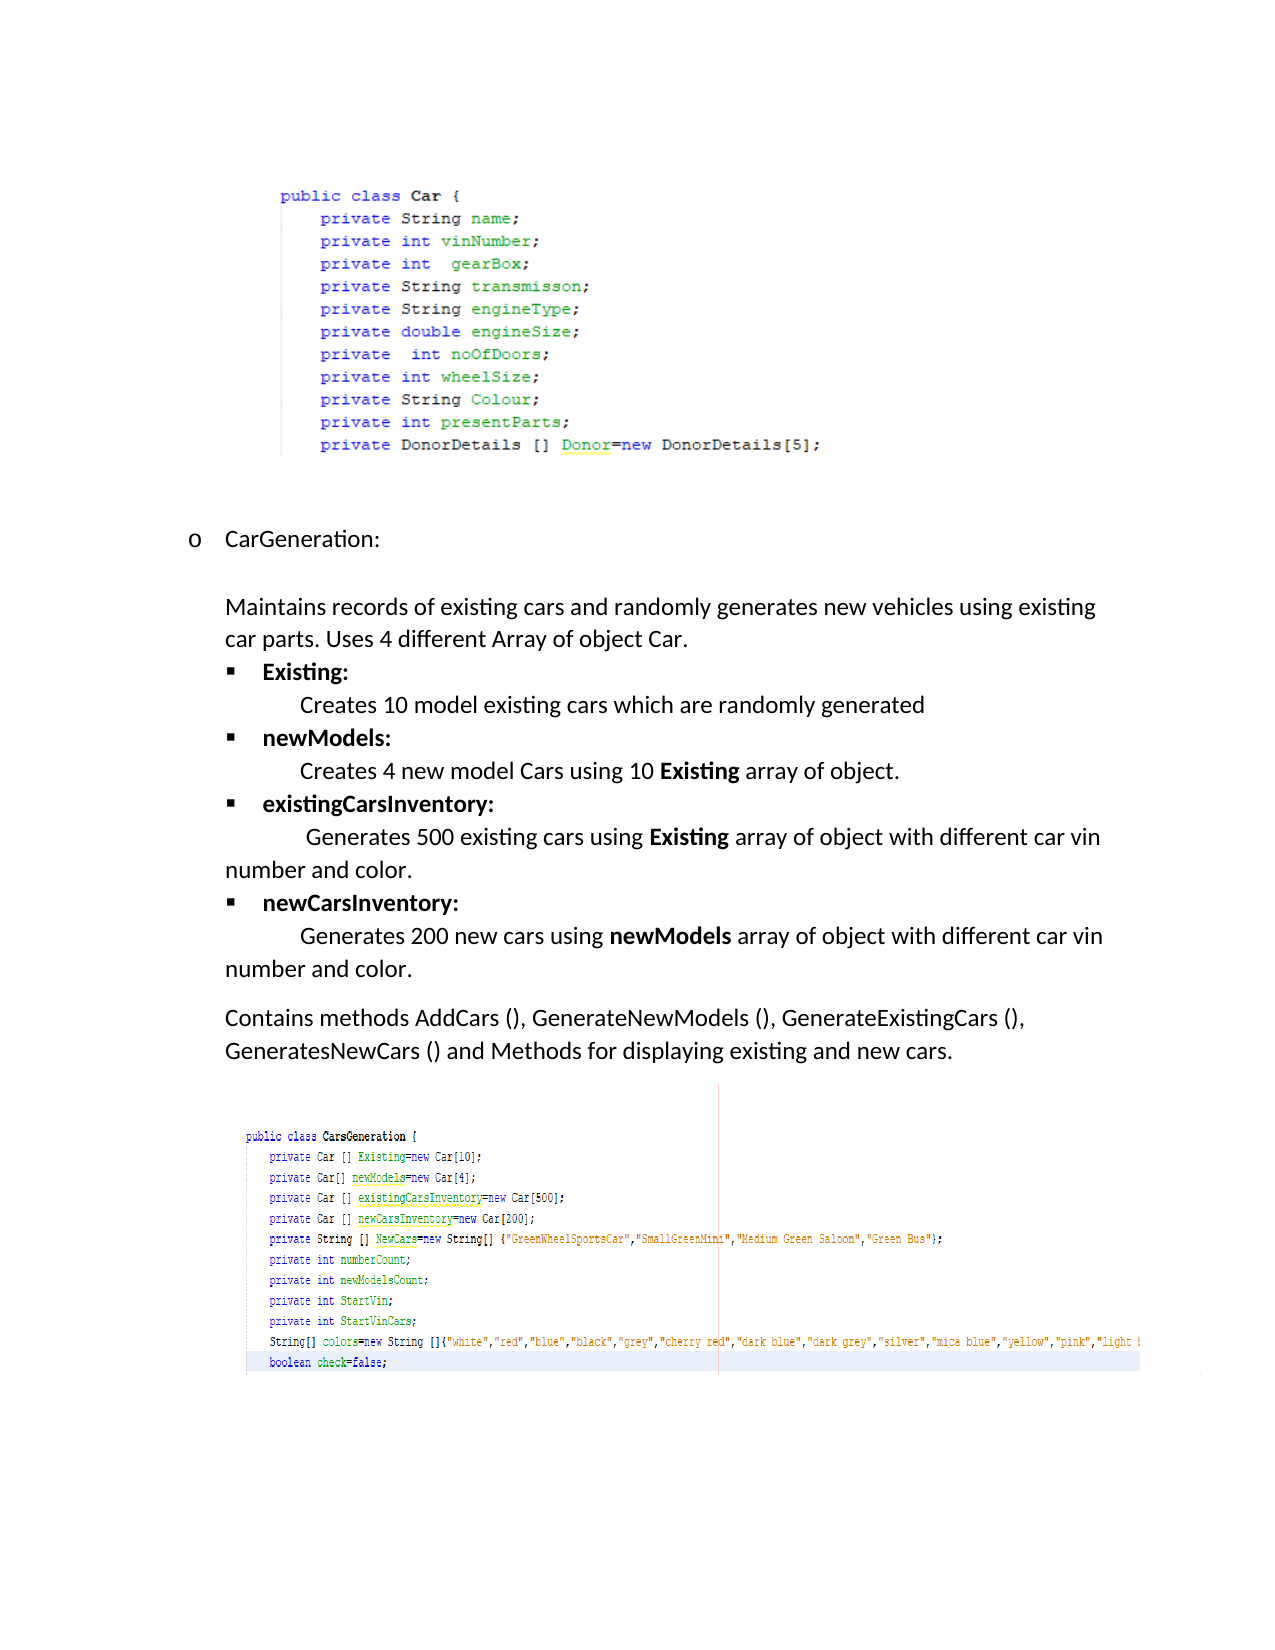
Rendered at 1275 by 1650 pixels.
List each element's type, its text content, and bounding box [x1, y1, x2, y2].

picture [262, 182, 905, 456]
list CarGeneration: [187, 523, 1125, 555]
list Generates 200 new cars using newModels array of object with different car vin number and color. [225, 920, 1125, 983]
list Maintains records of existing cars and randomly generates new vehicles using existing car parts. Uses 4 different Array of object Car. [225, 591, 1125, 654]
list Generates 500 existing cars using Existing array of object with different car vin number and color. [225, 821, 1125, 884]
text Contains methods AddCars (), GenerateNewModels (), GenerateExistingCars (), GeneratesNewCars () and Methods for displaying existing and new cars. [225, 1002, 1125, 1066]
picture [225, 1084, 1200, 1375]
list existingCarsInventory: [225, 788, 1125, 819]
list newModels: [225, 722, 1125, 753]
list newCarsInventory: [225, 887, 1125, 917]
list Creates 10 model existing cars which are randomly generated [300, 689, 1125, 720]
list Existing: [225, 656, 1125, 687]
list Creates 4 new model Cars using 10 Existing array of object. [300, 755, 1125, 786]
